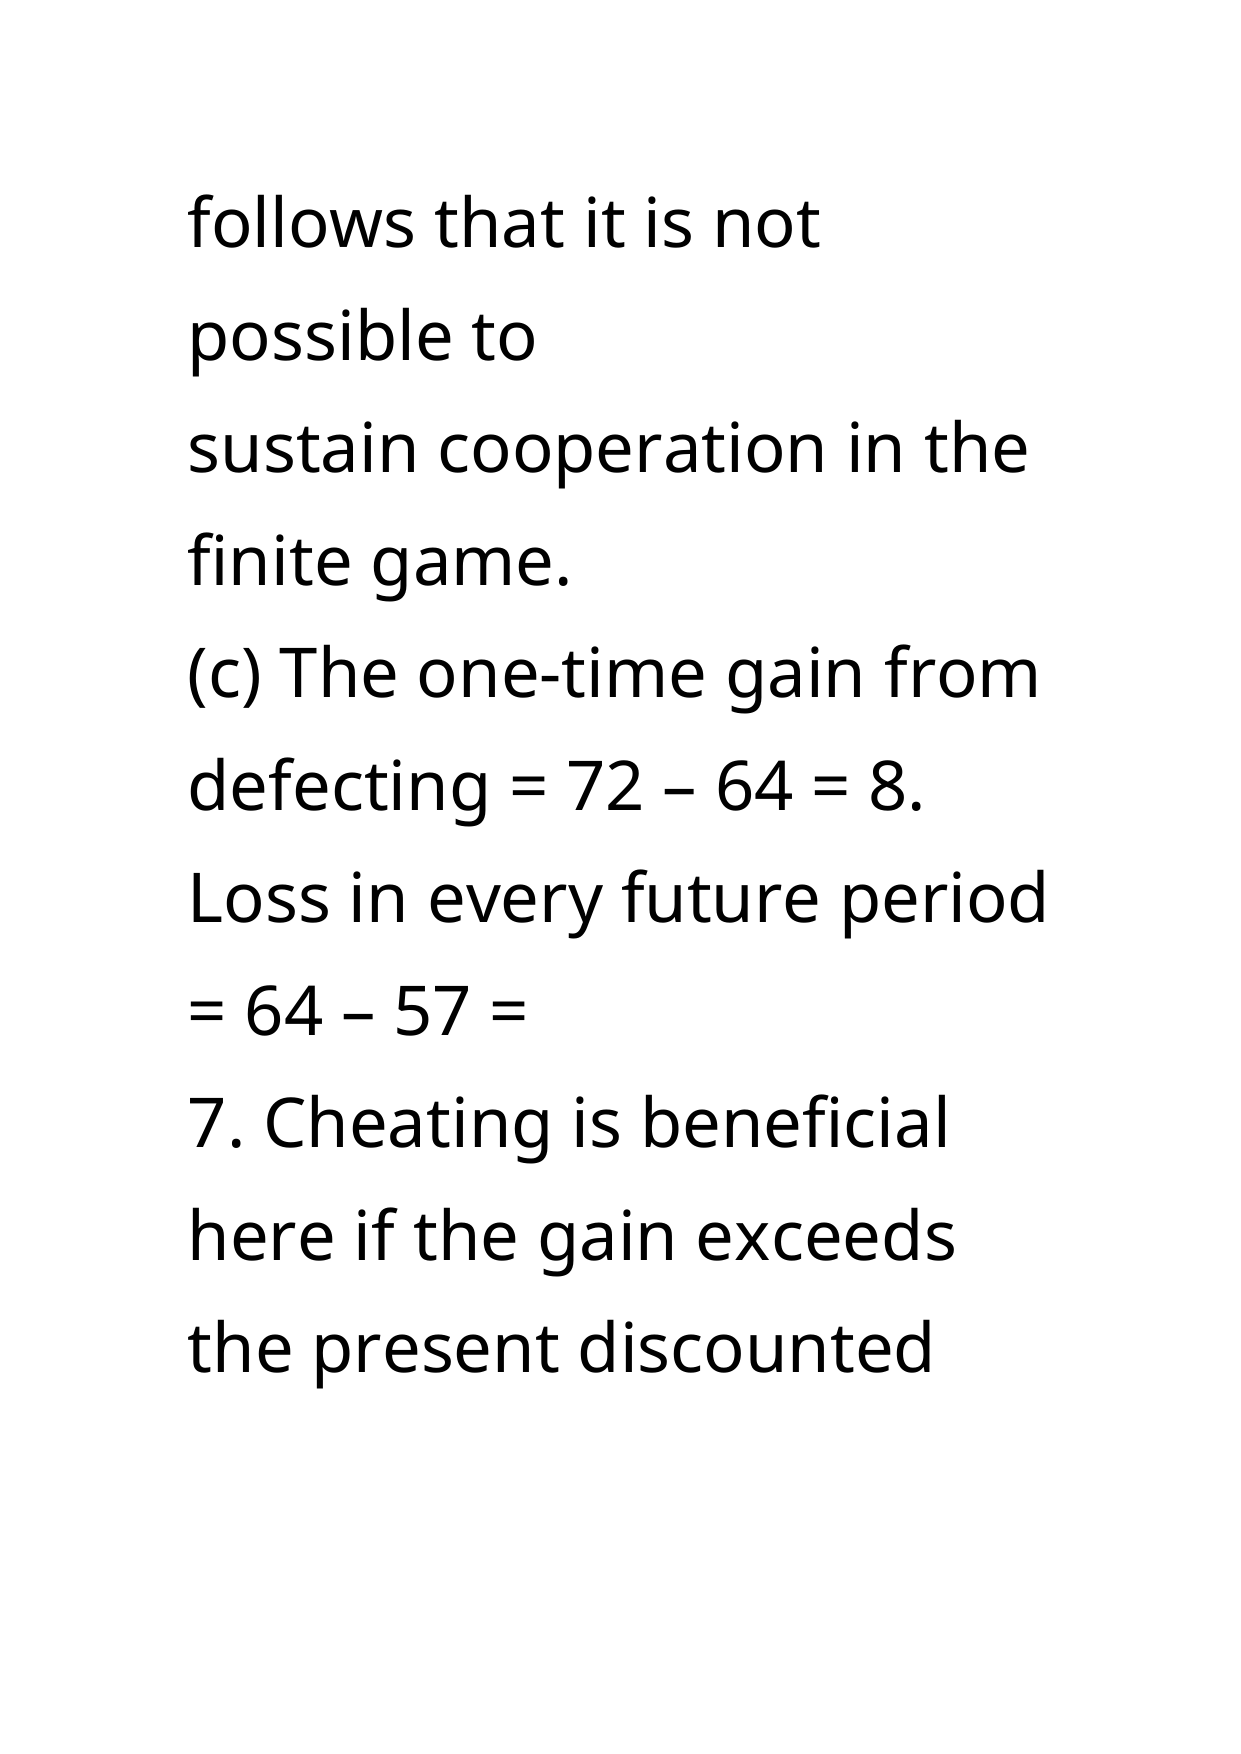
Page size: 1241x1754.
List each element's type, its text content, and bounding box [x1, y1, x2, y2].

text (c) The one-time gain from defecting = 72 – 64 = 8. Loss in every future period = 64 – 57 = [187, 614, 1053, 1064]
text sustain cooperation in the finite game. [187, 389, 1053, 614]
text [187, 1064, 1053, 1402]
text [187, 164, 1053, 389]
